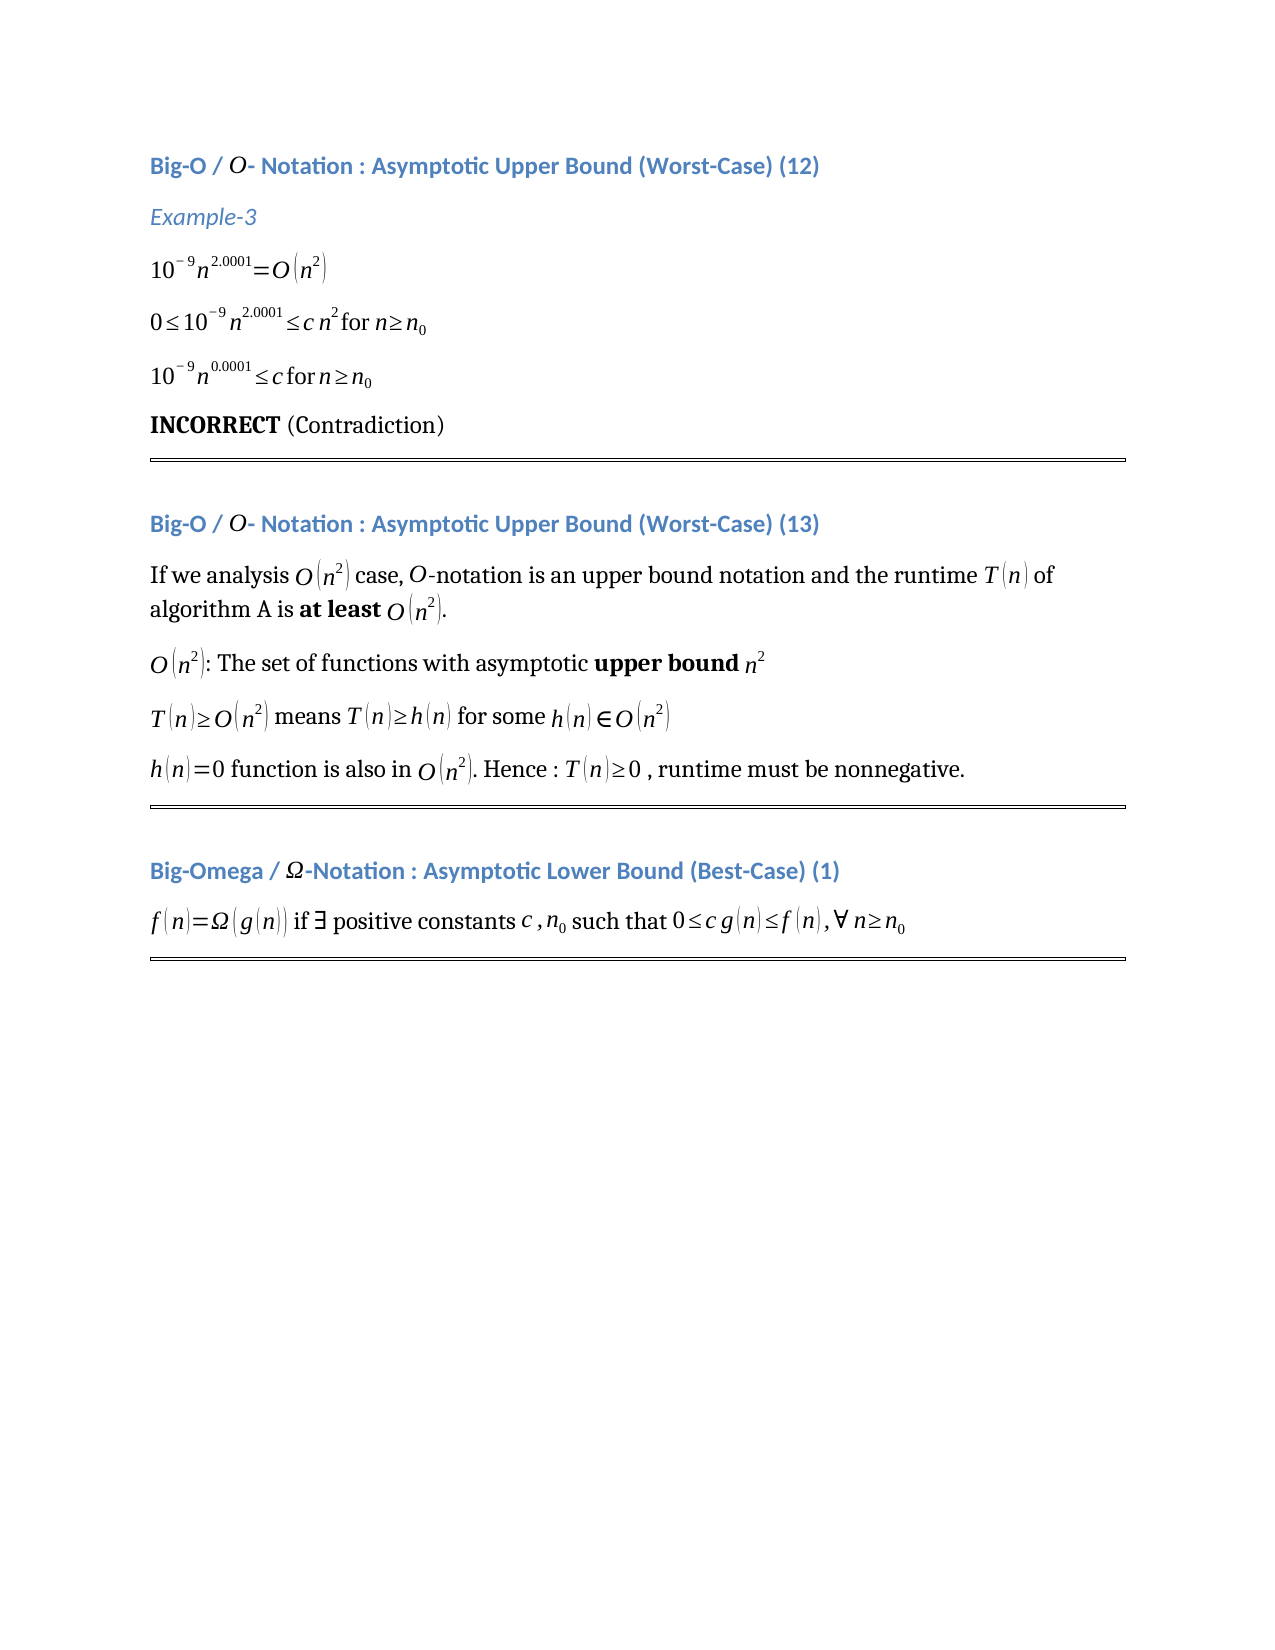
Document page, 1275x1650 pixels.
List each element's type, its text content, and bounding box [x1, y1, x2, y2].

subtitle Big-O / - Notation : Asymptotic Upper Bound (Worst-Case) (13) [150, 508, 1125, 539]
text function is also in . Hence : , runtime must be nonnegative. [150, 752, 1125, 787]
subtitle Big-Omega / -Notation : Asymptotic Lower Bound (Best-Case) (1) [150, 855, 1125, 886]
text INCORRECT (Contradiction) [150, 411, 1125, 440]
text if positive constants such that [150, 904, 1125, 938]
subtitle Big-O / - Notation : Asymptotic Upper Bound (Worst-Case) (12) [150, 150, 1125, 181]
subtitle Example-3 [150, 201, 1125, 232]
text means for some [150, 699, 1125, 733]
text : The set of functions with asymptotic upper bound [150, 646, 1125, 680]
text If we analysis case, -notation is an upper bound notation and the runtime of algorithm A is at least . [150, 558, 1125, 627]
